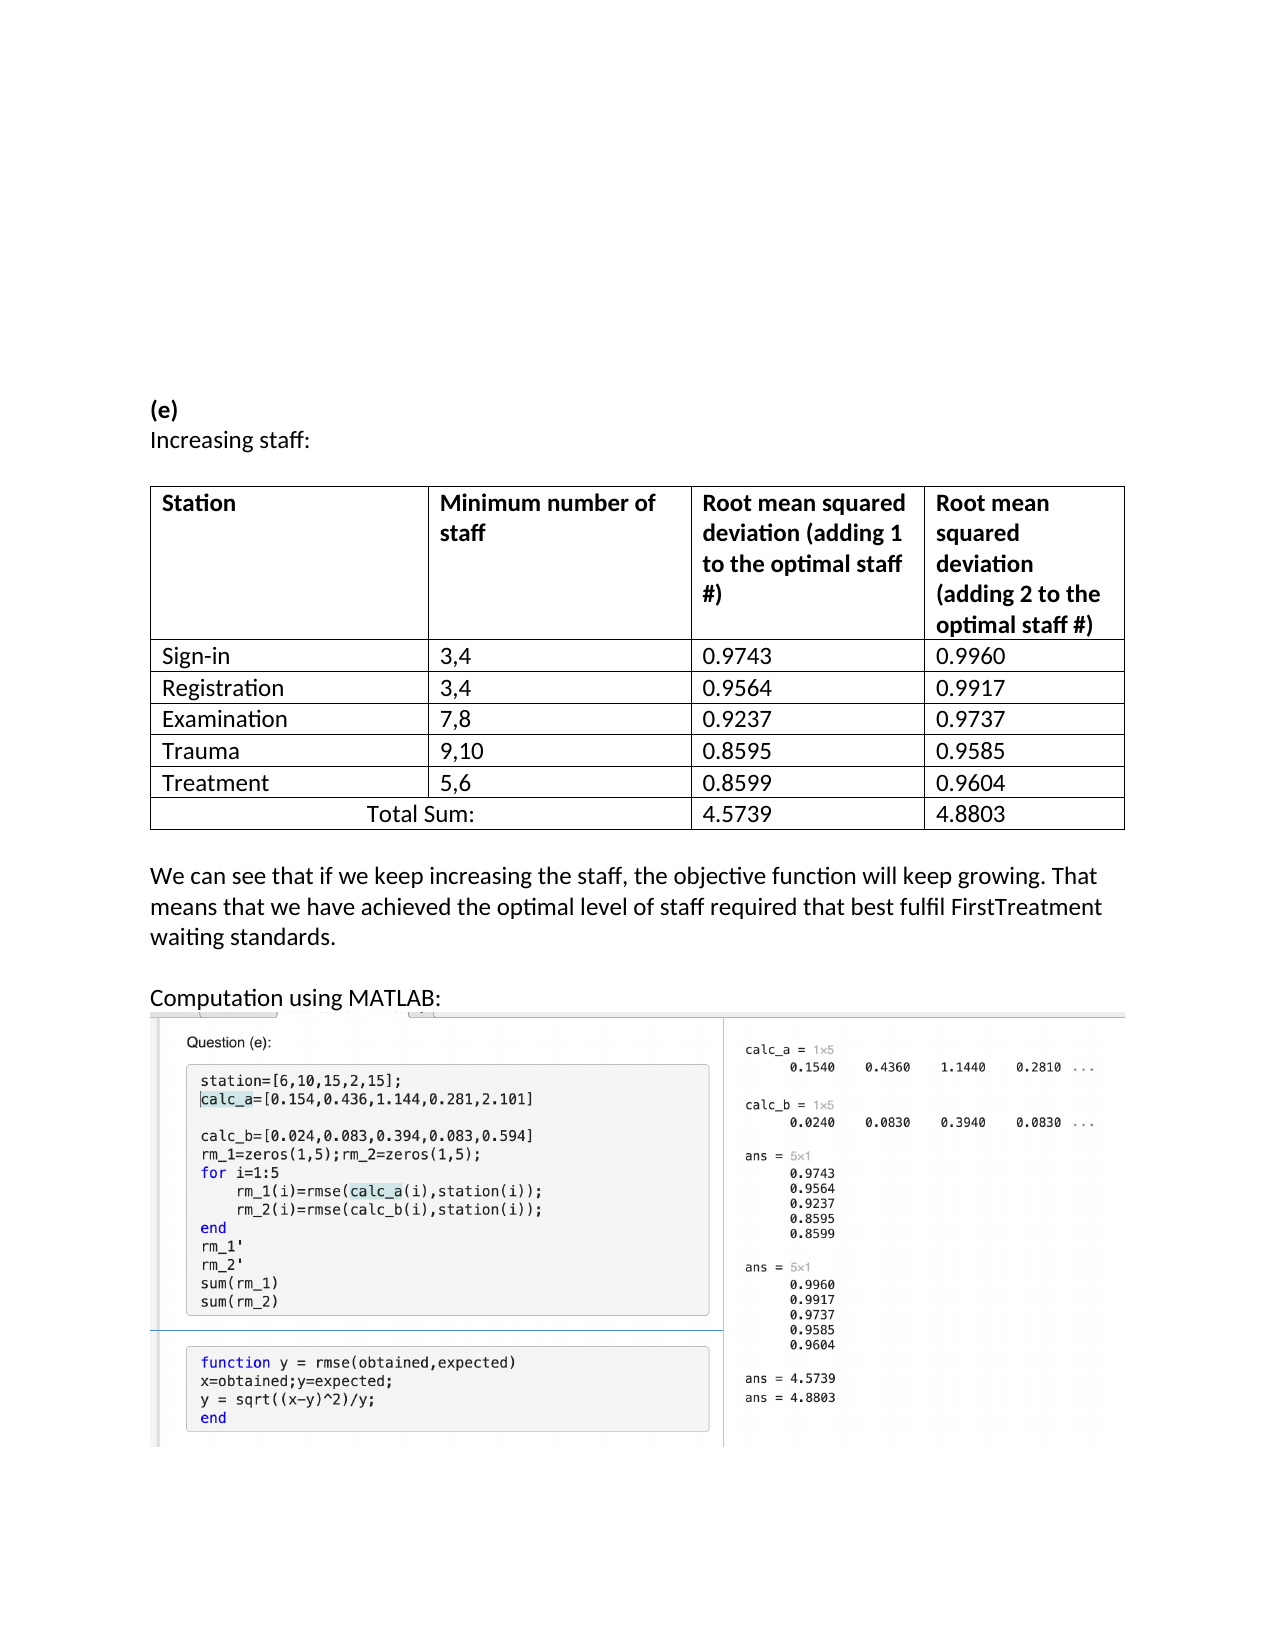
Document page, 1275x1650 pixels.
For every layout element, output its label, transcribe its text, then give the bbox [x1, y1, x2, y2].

table_cell 3,4 [429, 640, 691, 671]
table_cell 0.9743 [692, 640, 924, 671]
table_header Root mean squared deviation (adding 2 to the optimal staff #) [925, 487, 1124, 639]
text (e) [150, 394, 1125, 425]
table_cell 9,10 [429, 735, 691, 766]
table_cell Trauma [151, 735, 428, 766]
table_cell 3,4 [429, 672, 691, 702]
table_cell 0.9960 [925, 640, 1124, 671]
table_header Root mean squared deviation (adding 1 to the optimal staff #) [692, 487, 924, 639]
table_header Station [151, 487, 428, 639]
table_cell 4.5739 [692, 798, 924, 829]
table_cell Registration [151, 672, 428, 702]
table_cell 7,8 [429, 704, 691, 734]
table_cell Total Sum: [151, 798, 691, 829]
table_cell 0.9737 [925, 704, 1124, 734]
table_cell 0.8595 [692, 735, 924, 766]
text Computation using MATLAB: [150, 982, 1125, 1012]
table_cell 0.9604 [925, 767, 1124, 797]
table_cell 4.8803 [925, 798, 1124, 829]
text Increasing staff: [150, 425, 1125, 455]
table_cell 5,6 [429, 767, 691, 797]
table_cell 0.9917 [925, 672, 1124, 702]
table_cell Sign-in [151, 640, 428, 671]
table_cell 0.9564 [692, 672, 924, 702]
table_cell Treatment [151, 767, 428, 797]
table_cell 0.9237 [692, 704, 924, 734]
table_cell 0.8599 [692, 767, 924, 797]
text We can see that if we keep increasing the staff, the objective function will keep growing. That means that we have achieved the optimal level of staff required that best fulfil FirstTreatment waiting standards. [150, 860, 1125, 952]
picture [150, 1012, 1125, 1447]
table_header Minimum number of staff [429, 487, 691, 639]
table_cell Examination [151, 704, 428, 734]
table_cell 0.9585 [925, 735, 1124, 766]
